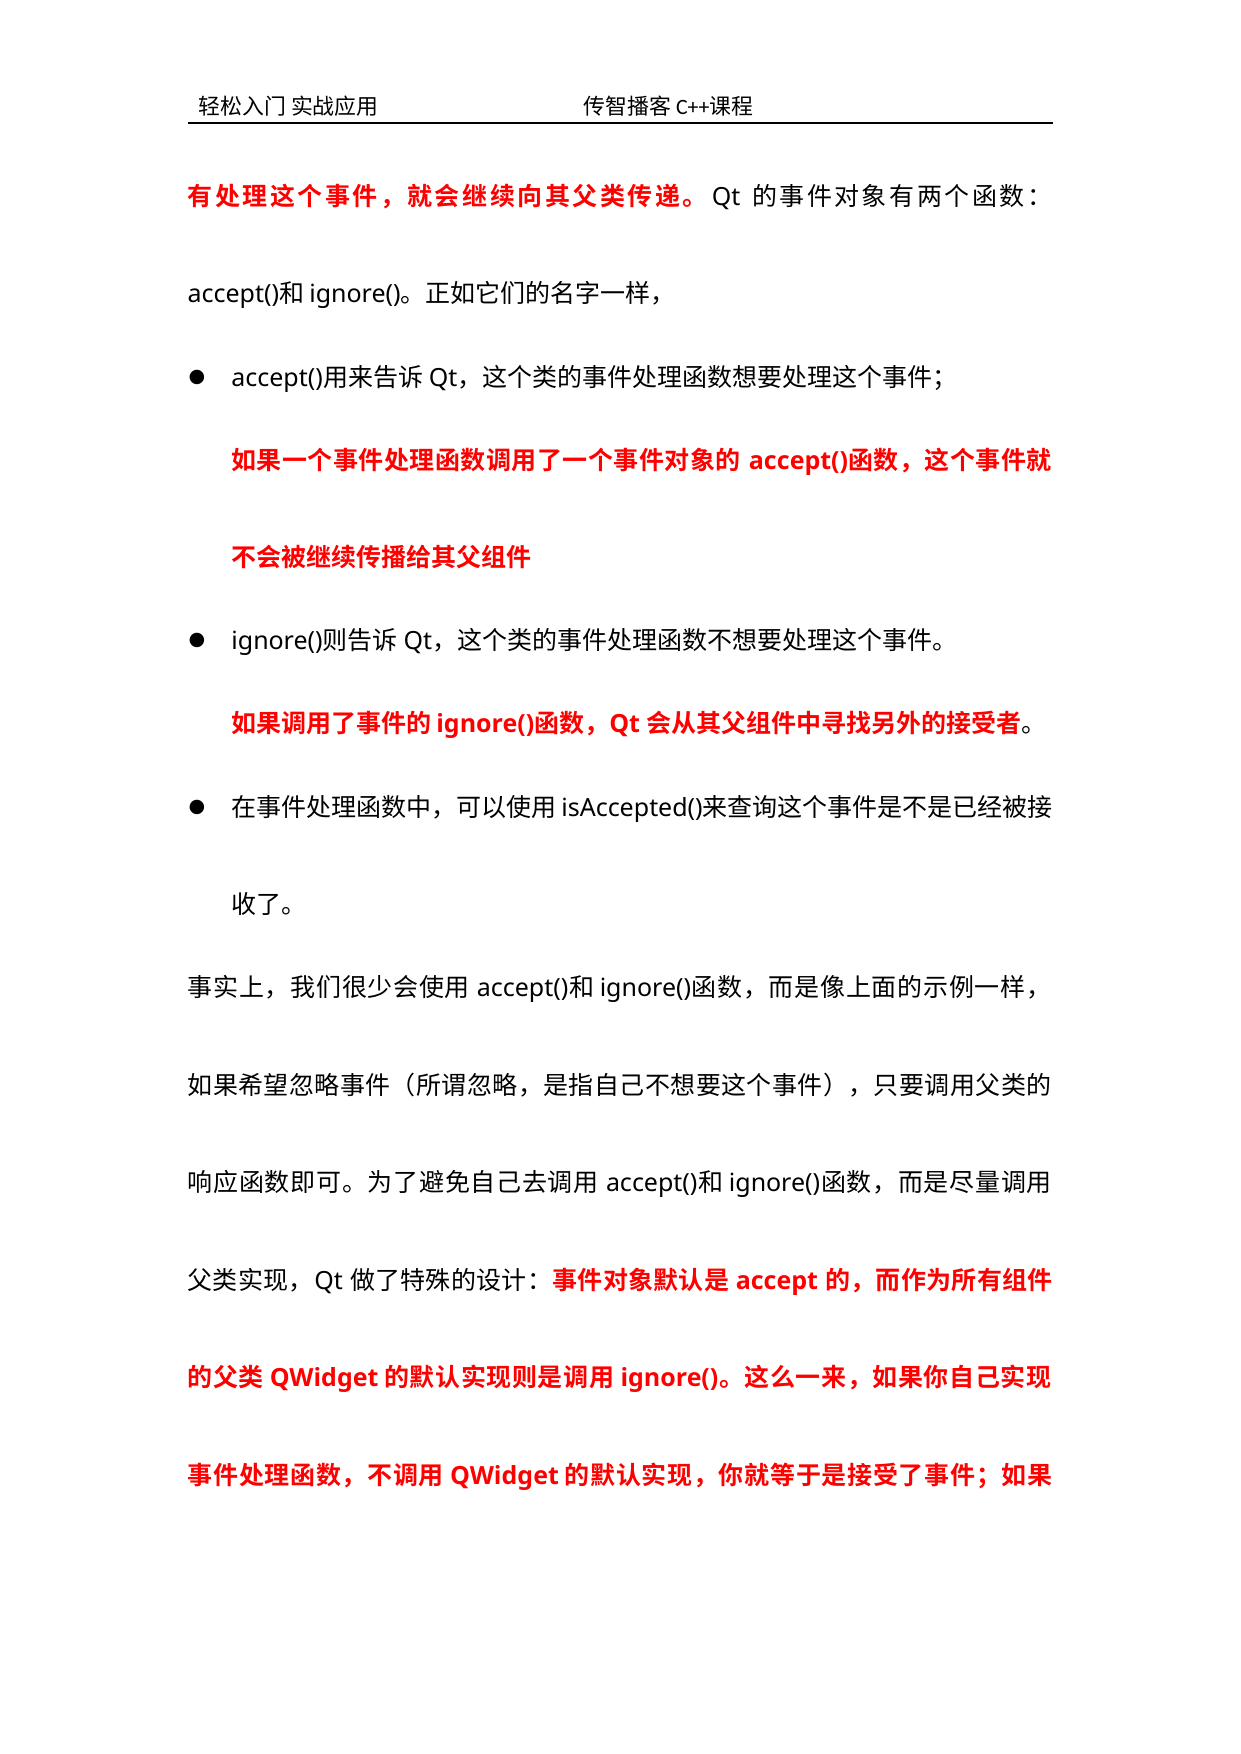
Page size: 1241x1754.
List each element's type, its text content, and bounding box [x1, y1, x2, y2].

text 如果调用了事件的ignore()函数，Qt 会从其父组件中寻找另外的接受者。 [231, 689, 1053, 754]
list ignore()则告诉 Qt，这个类的事件处理函数不想要处理这个事件。 [187, 606, 1053, 671]
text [187, 953, 1053, 1506]
list 在事件处理函数中，可以使用isAccepted()来查询这个事件是不是已经被接收了。 [187, 773, 1053, 935]
list accept()用来告诉 Qt，这个类的事件处理函数想要处理这个事件； [187, 343, 1053, 408]
text 如果一个事件处理函数调用了一个事件对象的accept()函数，这个事件就不会被继续传播给其父组件 [231, 426, 1053, 588]
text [187, 162, 1053, 324]
